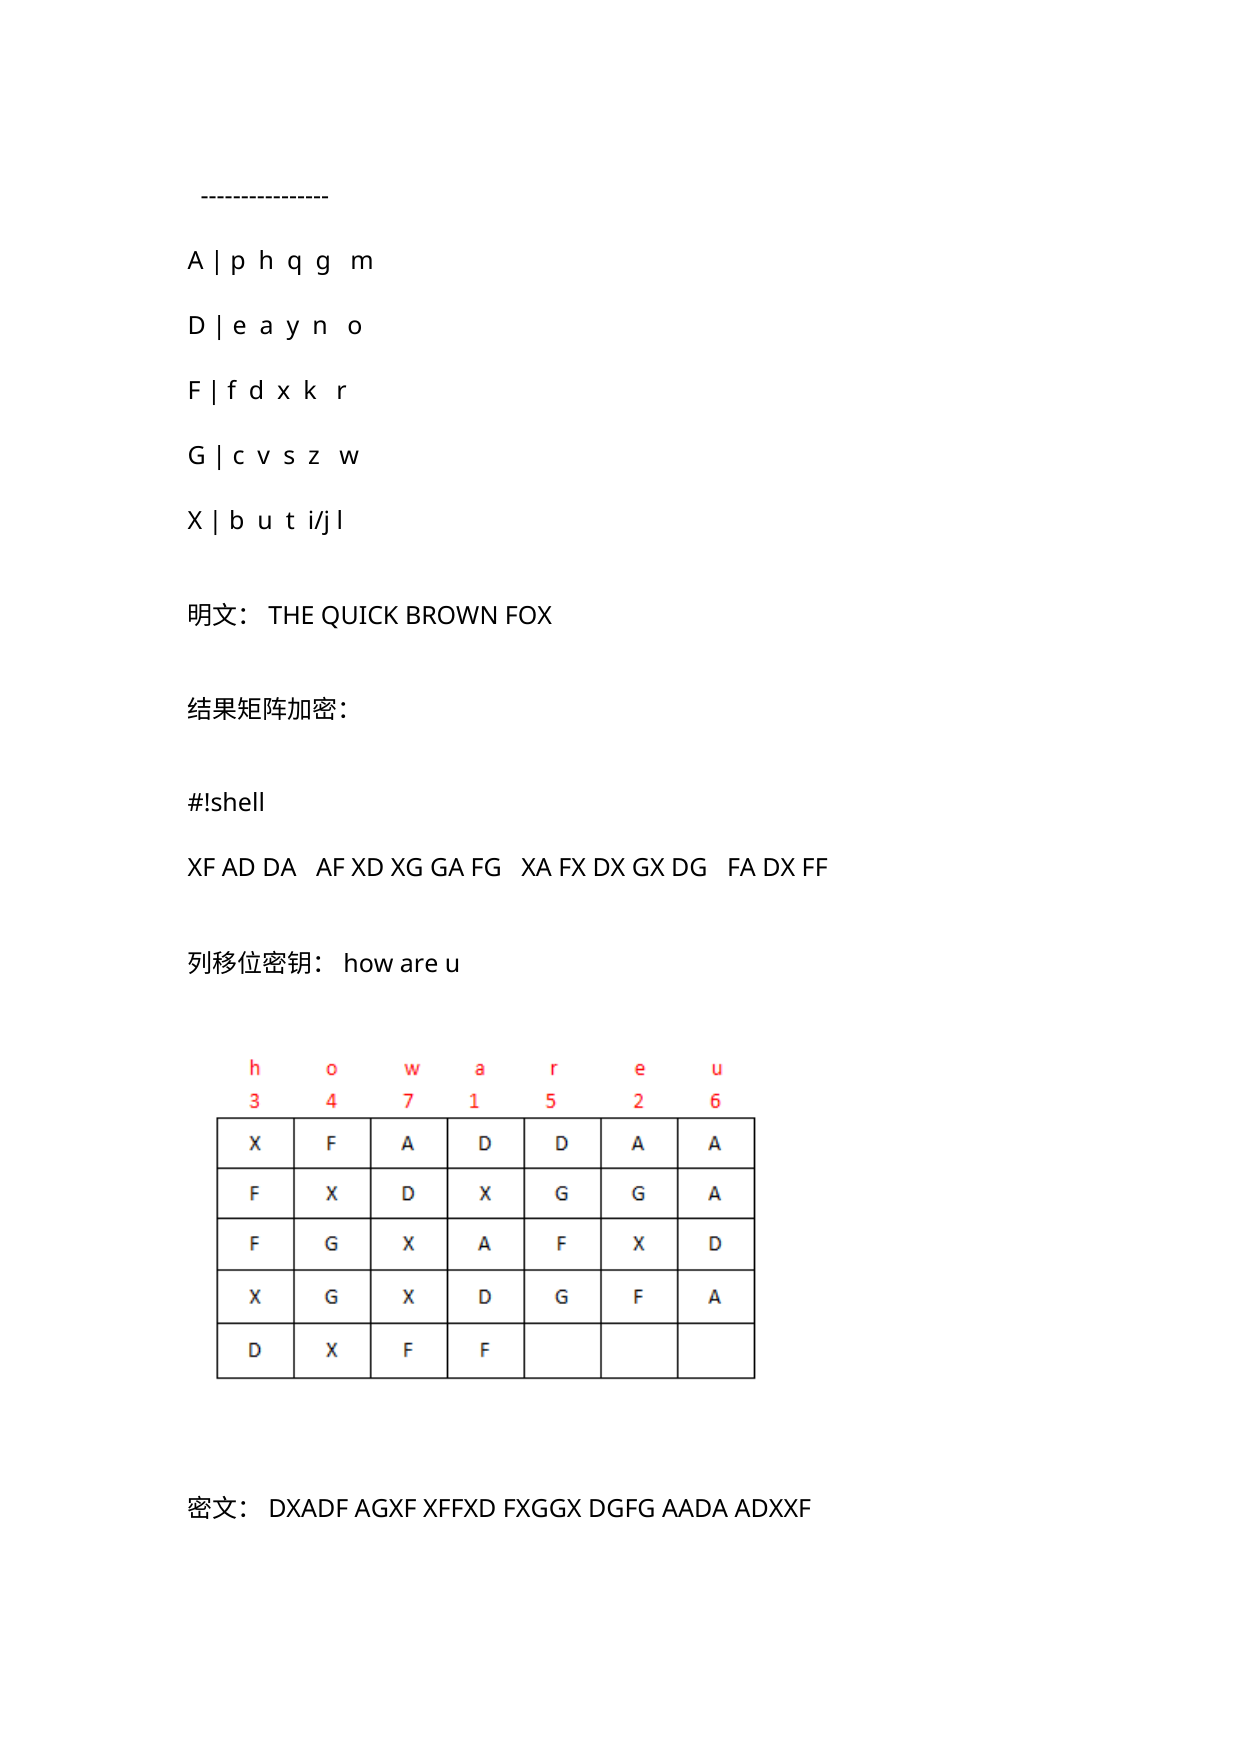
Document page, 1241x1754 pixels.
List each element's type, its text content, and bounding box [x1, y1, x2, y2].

text 密文： DXADF AGXF XFFXD FXGGX DGFG AADA ADXXF [187, 1474, 1053, 1539]
text G | c v s z w [187, 422, 1053, 487]
text #!shell [187, 769, 1053, 834]
text F | f d x k r [187, 357, 1053, 422]
text 列移位密钥： how are u [187, 929, 1053, 994]
text D | e a y n o [187, 292, 1053, 357]
text A | p h q g m [187, 227, 1053, 292]
text ---------------- [187, 162, 1053, 227]
text X | b u t i/j l [187, 487, 1053, 552]
picture [187, 1034, 800, 1434]
text XF AD DA AF XD XG GA FG XA FX DX GX DG FA DX FF [187, 834, 1053, 899]
text 明文： THE QUICK BROWN FOX [187, 581, 1053, 646]
text 结果矩阵加密： [187, 675, 1053, 740]
